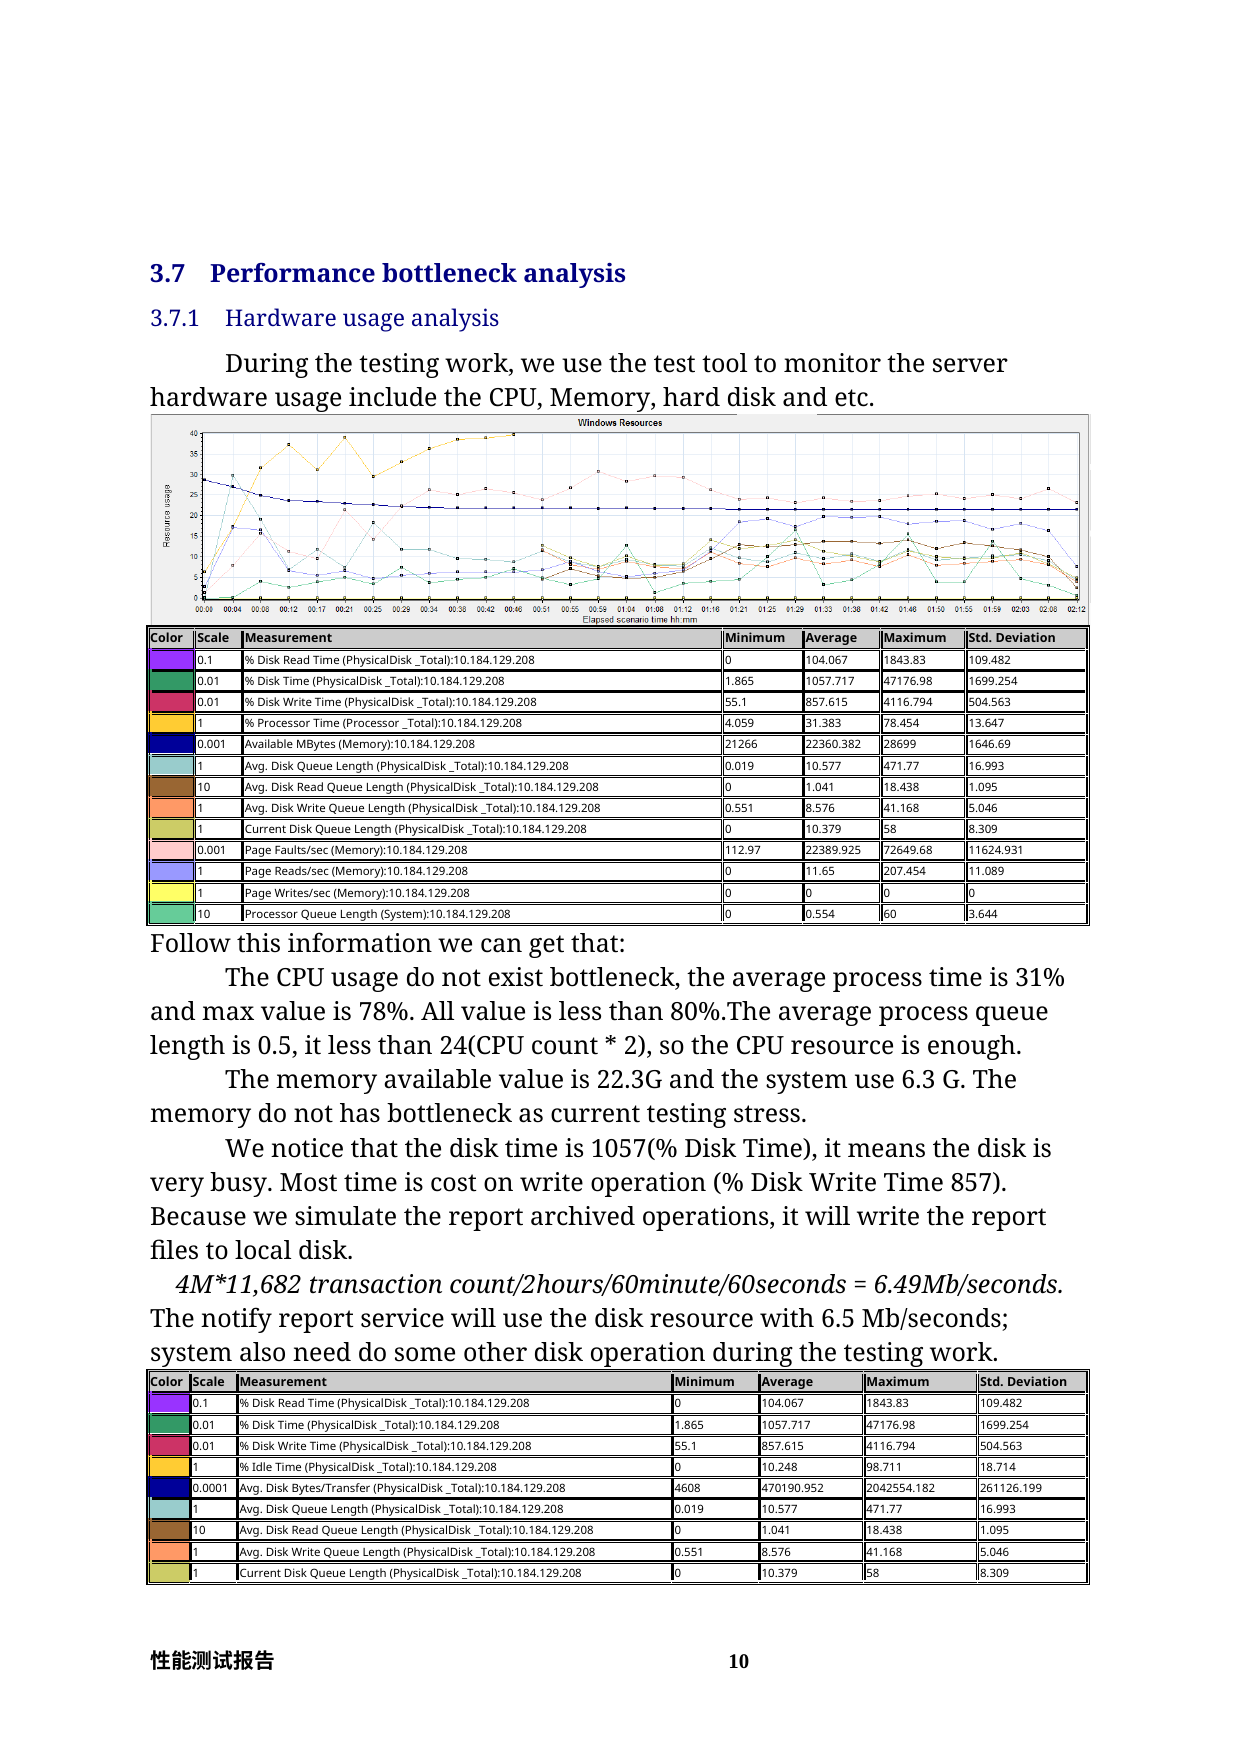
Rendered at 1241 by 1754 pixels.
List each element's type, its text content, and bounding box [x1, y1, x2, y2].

table_cell 10.577 [805, 757, 879, 774]
table_cell 16.993 [979, 1497, 1086, 1518]
table_cell [148, 648, 195, 669]
table_cell 471.77 [866, 1500, 976, 1518]
table_cell 1 [196, 715, 241, 732]
table_header Minimum [672, 1370, 759, 1391]
table_cell 109.482 [966, 648, 1088, 669]
table_cell 47176.98 [866, 1416, 976, 1433]
table_cell % Disk Write Time (PhysicalDisk _Total):10.184.129.208 [239, 1437, 671, 1455]
table_cell 98.711 [866, 1458, 976, 1476]
table_header Std. Deviation [966, 629, 1086, 648]
table_cell 0.554 [803, 901, 881, 923]
table_cell [150, 838, 193, 859]
table_header Measurement [242, 629, 722, 648]
table_cell 104.067 [761, 1395, 862, 1412]
text The memory available value is 22.3G and the system use 6.3 G. The memory do not has bottleneck as current testing stress. [150, 1062, 1090, 1130]
table_cell 0 [724, 651, 802, 669]
table_cell Avg. Disk Queue Length (PhysicalDisk _Total):10.184.129.208 [244, 757, 721, 774]
table_cell [150, 732, 193, 753]
table_cell Avg. Disk Write Queue Length (PhysicalDisk _Total):10.184.129.208 [244, 799, 721, 817]
table_cell 471.77 [883, 757, 964, 774]
table_cell 21266 [724, 736, 802, 753]
table_cell 5.046 [966, 796, 1088, 817]
table_cell [150, 1518, 189, 1539]
table_cell Avg. Disk Read Queue Length (PhysicalDisk _Total):10.184.129.208 [239, 1522, 671, 1539]
table_header Maximum [864, 1372, 977, 1391]
table_cell 11.089 [968, 859, 1087, 880]
picture [150, 414, 1091, 626]
table_cell % Processor Time (Processor _Total):10.184.129.208 [244, 715, 721, 732]
table_cell [150, 1391, 189, 1412]
table_cell Avg. Disk Read Queue Length (PhysicalDisk _Total):10.184.129.208 [244, 778, 721, 796]
table_cell 55.1 [724, 693, 802, 711]
table_header Scale [195, 629, 242, 648]
text During the testing work, we use the test tool to monitor the server hardware usage include the CPU, Memory, hard disk and etc. [150, 346, 1090, 414]
table_cell 55.1 [674, 1437, 758, 1455]
table_cell % Disk Read Time (PhysicalDisk _Total):10.184.129.208 [239, 1395, 671, 1412]
table_cell 0 [674, 1395, 758, 1412]
table_cell [148, 1476, 190, 1497]
table_cell 0 [805, 884, 879, 901]
table_cell 1 [192, 1458, 236, 1476]
table_cell 10 [195, 905, 242, 923]
table_cell 10 [196, 778, 241, 796]
table_cell 22360.382 [805, 736, 879, 753]
table_header Std. Deviation [978, 1372, 1086, 1391]
table_cell 112.97 [724, 842, 802, 859]
table_cell 0.1 [192, 1395, 236, 1412]
table_cell 18.438 [866, 1522, 976, 1539]
table_cell 504.563 [979, 1434, 1087, 1455]
text Follow this information we can get that: [150, 926, 1090, 960]
table_cell 4.059 [724, 715, 802, 732]
table_cell 10 [192, 1522, 236, 1539]
table_cell Avg. Disk Bytes/Transfer (PhysicalDisk _Total):10.184.129.208 [239, 1479, 671, 1497]
table_cell 1 [196, 757, 241, 774]
table_cell 10.577 [761, 1500, 862, 1518]
table_cell 857.615 [761, 1437, 862, 1455]
table_cell [148, 1455, 190, 1476]
table_header Scale [190, 1370, 237, 1391]
table_cell 1843.83 [866, 1395, 976, 1412]
table_cell 0.01 [192, 1416, 236, 1433]
table_cell 10.379 [759, 1560, 864, 1582]
table_header Measurement [237, 1370, 672, 1391]
table_cell 1646.69 [968, 732, 1087, 753]
table_cell % Disk Time (PhysicalDisk _Total):10.184.129.208 [239, 1416, 671, 1433]
table_cell [150, 859, 193, 880]
table_cell 1.041 [805, 778, 879, 796]
table_cell % Disk Time (PhysicalDisk _Total):10.184.129.208 [244, 672, 721, 690]
table_cell 60 [881, 901, 966, 923]
table_cell 4608 [674, 1479, 758, 1497]
table_cell % Disk Write Time (PhysicalDisk _Total):10.184.129.208 [244, 693, 721, 711]
table_cell 1 [196, 884, 241, 901]
table_cell 72649.68 [883, 842, 964, 859]
table_cell 0 [883, 884, 964, 901]
table_cell 0.551 [724, 799, 802, 817]
table_cell 1 [192, 1500, 236, 1518]
table_cell 0.1 [196, 651, 241, 669]
table_cell 8.576 [805, 799, 879, 817]
table_cell Page Reads/sec (Memory):10.184.129.208 [244, 863, 721, 880]
table_cell 78.454 [883, 715, 964, 732]
table_cell 1.865 [674, 1416, 758, 1433]
table_cell 1.095 [979, 1518, 1087, 1539]
table_cell Current Disk Queue Length (PhysicalDisk _Total):10.184.129.208 [244, 820, 721, 838]
table_cell 0 [724, 884, 802, 901]
table_cell 1 [190, 1564, 237, 1582]
table_cell [150, 711, 193, 732]
table_cell 261126.199 [978, 1476, 1088, 1497]
table_cell 0.551 [674, 1543, 758, 1560]
text 4M*11,682 transaction count/2hours/60minute/60seconds = 6.49Mb/seconds. [150, 1266, 1090, 1301]
table_cell 1 [196, 799, 241, 817]
subtitle Hardware usage analysis [150, 302, 1090, 333]
table_cell % Idle Time (PhysicalDisk _Total):10.184.129.208 [239, 1458, 671, 1476]
table_cell 1.041 [761, 1522, 862, 1539]
table_cell 58 [883, 820, 964, 838]
table_cell 41.168 [883, 799, 964, 817]
table_cell 8.309 [966, 817, 1088, 838]
table_cell 28699 [883, 736, 964, 753]
table_cell 1057.717 [761, 1416, 862, 1433]
table_cell 18.714 [978, 1455, 1088, 1476]
table_cell [150, 669, 193, 690]
table_cell [150, 775, 193, 796]
table_cell 18.438 [883, 778, 964, 796]
text The CPU usage do not exist bottleneck, the average process time is 31% and max value is 78%. All value is less than 80%.The average process queue length is 0.5, it less than 24(CPU count * 2), so the CPU resource is enough. [150, 960, 1090, 1062]
table_cell 2042554.182 [866, 1479, 976, 1497]
table_cell [150, 1560, 190, 1582]
table_header Average [759, 1370, 864, 1391]
table_cell 1843.83 [883, 651, 964, 669]
table_cell 104.067 [805, 651, 879, 669]
table_header Minimum [723, 627, 803, 648]
table_cell 10.248 [761, 1458, 862, 1476]
table_cell 470190.952 [761, 1479, 862, 1497]
table_cell Available MBytes (Memory):10.184.129.208 [244, 736, 721, 753]
table_cell Processor Queue Length (System):10.184.129.208 [242, 905, 722, 923]
table_cell 10.379 [805, 820, 879, 838]
table_cell 0 [724, 778, 802, 796]
table_cell 1057.717 [805, 672, 879, 690]
table_cell [150, 1539, 189, 1560]
table_cell 1699.254 [968, 669, 1086, 690]
table_cell [150, 690, 193, 711]
table_cell 0.01 [196, 672, 241, 690]
table_cell 1 [196, 820, 241, 838]
table_cell 0.0001 [192, 1479, 236, 1497]
table_cell 16.993 [968, 754, 1087, 774]
table_cell 11624.931 [968, 838, 1087, 859]
table_cell 31.383 [805, 715, 879, 732]
table_cell Avg. Disk Write Queue Length (PhysicalDisk _Total):10.184.129.208 [239, 1543, 671, 1560]
table_cell 109.482 [979, 1391, 1087, 1412]
table_cell 5.046 [979, 1539, 1087, 1560]
table_cell 0.019 [724, 757, 802, 774]
table_cell 0.01 [196, 693, 241, 711]
table_header Average [803, 627, 881, 648]
table_cell 8.576 [761, 1543, 862, 1560]
table_cell 41.168 [866, 1543, 976, 1560]
table_cell 0 [723, 905, 803, 923]
table_cell [150, 754, 193, 774]
table_cell 58 [864, 1564, 977, 1582]
table_header We notice that the disk time is 1057(% Disk Time), it means the disk is very busy. Most time is cost on write operation (% Disk Write Time 857). Because we simulate the report archived operations, it will write the report files to local disk. [150, 1130, 1090, 1266]
text The notify report service will use the disk resource with 6.5 Mb/seconds; system also need do some other disk operation during the testing work. [150, 1301, 1090, 1369]
table_cell [150, 1434, 189, 1455]
table_cell 13.647 [968, 711, 1087, 732]
table_cell 0 [968, 880, 1087, 901]
table_header Color [150, 629, 195, 648]
table_cell 0 [674, 1458, 758, 1476]
table_cell 857.615 [805, 693, 879, 711]
table_cell [150, 1497, 189, 1518]
table_cell 1699.254 [979, 1413, 1087, 1433]
table_cell 0.001 [196, 842, 241, 859]
table_cell 0.001 [196, 736, 241, 753]
table_cell 0.01 [192, 1437, 236, 1455]
table_header Color [148, 1370, 190, 1391]
table_cell 0 [724, 820, 802, 838]
table_cell Page Faults/sec (Memory):10.184.129.208 [244, 842, 721, 859]
table_cell 0 [674, 1522, 758, 1539]
table_cell 47176.98 [883, 672, 964, 690]
subtitle Performance bottleneck analysis [150, 256, 1090, 290]
table_cell 3.644 [966, 901, 1087, 923]
table_cell 1 [192, 1543, 236, 1560]
table_cell 0.019 [674, 1500, 758, 1518]
table_cell 0 [672, 1564, 759, 1582]
table_cell 1.095 [968, 775, 1087, 796]
table_cell 0 [724, 863, 802, 880]
table_cell % Disk Read Time (PhysicalDisk _Total):10.184.129.208 [244, 651, 721, 669]
table_cell [150, 1413, 189, 1433]
table_cell [148, 817, 195, 838]
table_cell 1.865 [724, 672, 802, 690]
table_cell 4116.794 [883, 693, 964, 711]
table_cell [150, 901, 195, 923]
table_header Maximum [881, 627, 966, 648]
table_cell 207.454 [883, 863, 964, 880]
table_cell 1 [196, 863, 241, 880]
table_cell [150, 880, 193, 901]
table_cell [148, 796, 195, 817]
table_cell 8.309 [978, 1560, 1087, 1582]
table_cell 11.65 [805, 863, 879, 880]
table_cell 4116.794 [866, 1437, 976, 1455]
table_cell Current Disk Queue Length (PhysicalDisk _Total):10.184.129.208 [237, 1564, 672, 1582]
table_cell 22389.925 [805, 842, 879, 859]
table_cell Page Writes/sec (Memory):10.184.129.208 [244, 884, 721, 901]
table_cell 504.563 [968, 690, 1086, 711]
table_cell Avg. Disk Queue Length (PhysicalDisk _Total):10.184.129.208 [239, 1500, 671, 1518]
